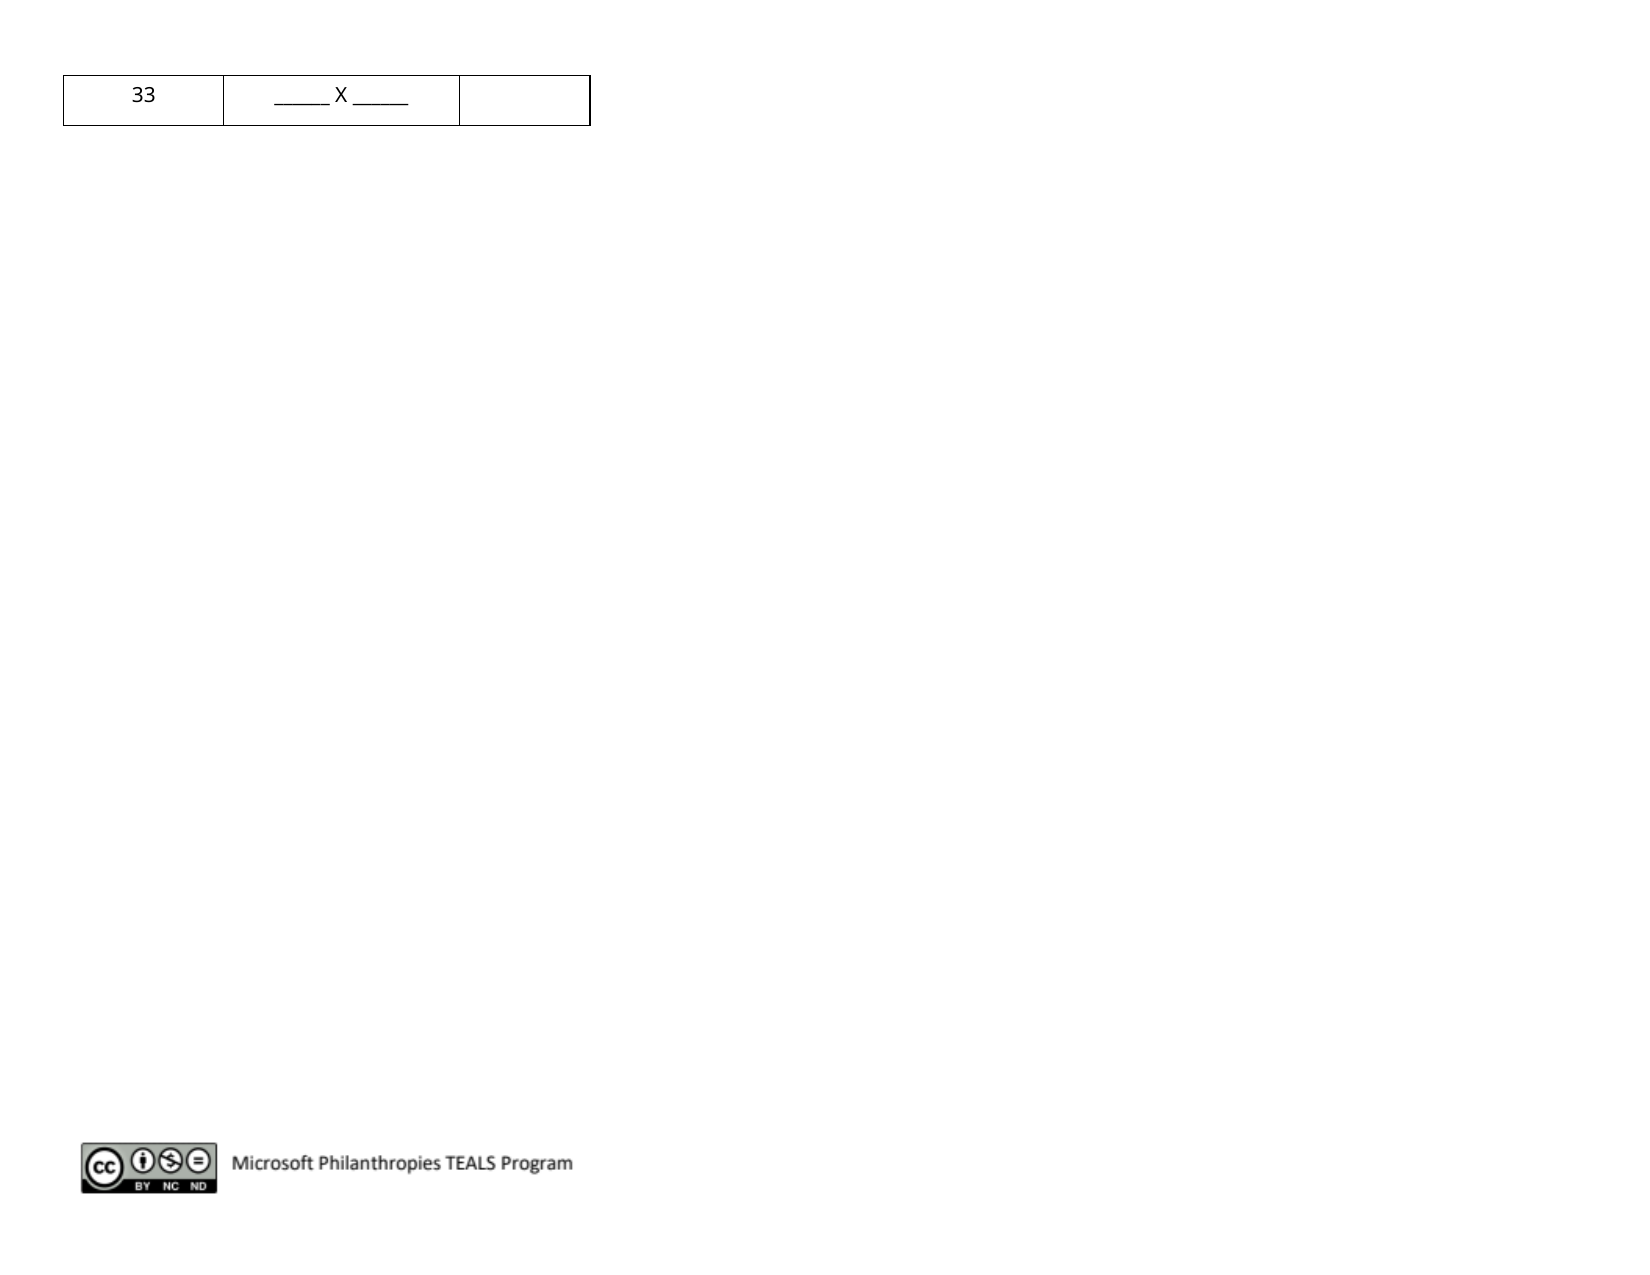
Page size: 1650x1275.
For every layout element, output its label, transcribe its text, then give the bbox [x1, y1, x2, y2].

picture [75, 1136, 585, 1200]
table_cell 33 [64, 76, 223, 125]
table_cell [460, 76, 589, 125]
table_cell ______ X ______ [224, 76, 459, 125]
